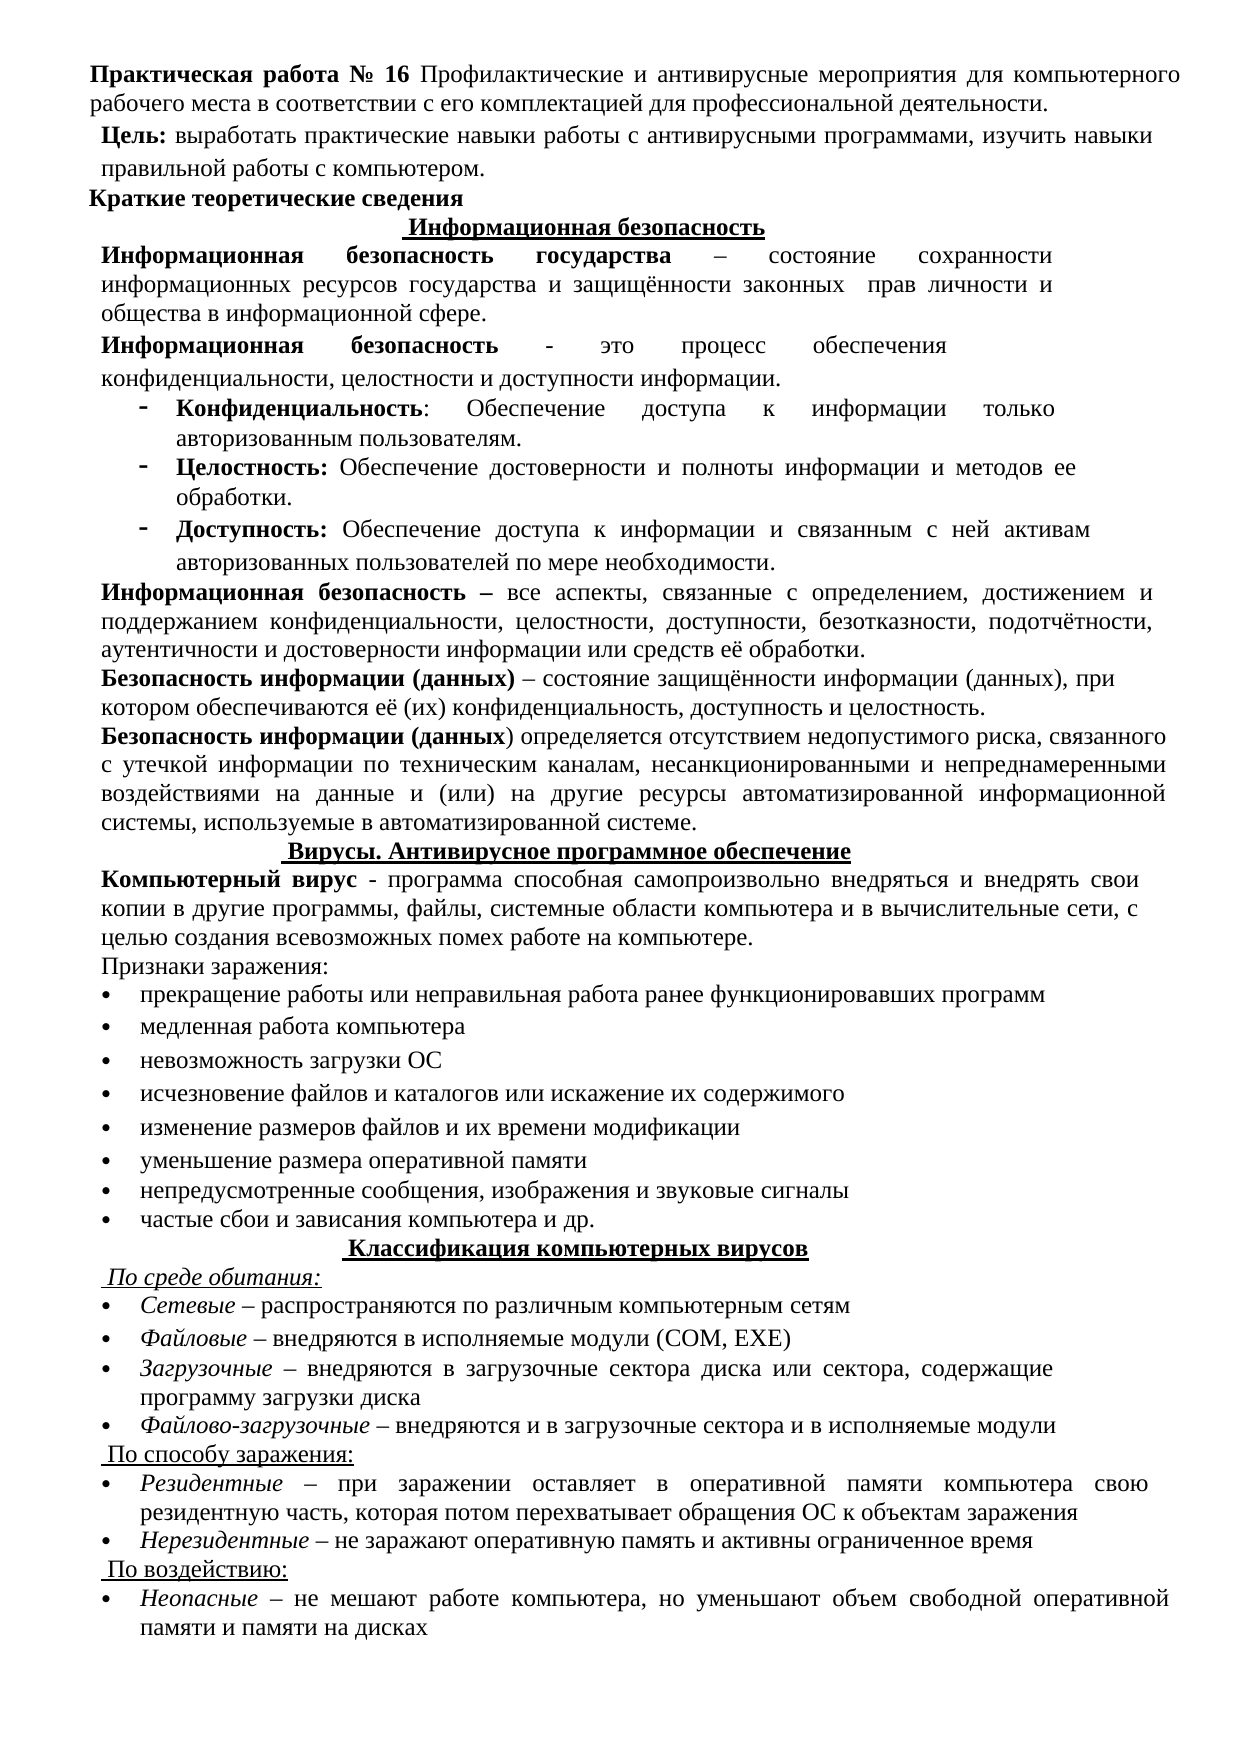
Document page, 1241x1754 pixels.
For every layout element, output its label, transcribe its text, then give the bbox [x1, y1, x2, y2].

text Безопасность информации (данных) определяется отсутствием недопустимого риска, связанного с утечкой информации по техническим каналам, несанкционированными и непреднамеренными воздействиями на данные и (или) на другие ресурсы автоматизированной информационной системы, используемые в автоматизированной системе. [101, 721, 1167, 836]
list Нерезидентные – не заражают оперативную память и активны ограниченное время [102, 1525, 1161, 1554]
subtitle Классификация компьютерных вирусов [342, 1233, 1001, 1262]
list прекращение работы или неправильная работа ранее функционировавших программ [102, 979, 1127, 1008]
text Безопасность информации (данных) – состояние защищённости информации (данных), при котором обеспечиваются её (их) конфиденциальность, доступность и целостность. [101, 663, 1116, 721]
text Информационная безопасность – все аспекты, связанные с определением, достижением и поддержанием конфиденциальности, целостности, доступности, безотказности, подотчётности, аутентичности и достоверности информации или средств её обработки. [101, 577, 1154, 663]
list Сетевые – распространяются по различным компьютерным сетям [102, 1291, 1181, 1319]
list Файловые – внедряются в исполняемые модули (COM, EXE) [102, 1319, 1181, 1353]
list Неопасные – не мешают работе компьютера, но уменьшают объем свободной оперативной памяти и памяти на дисках [102, 1583, 1170, 1640]
text Информационная безопасность - это процесс обеспечения конфиденциальности, целостности и доступности информации. [101, 327, 947, 393]
text Признаки заражения: [101, 951, 1001, 979]
list медленная работа компьютера [102, 1008, 1181, 1041]
text Информационная безопасность [402, 212, 1154, 241]
text По способу заражения: [101, 1439, 1001, 1468]
list невозможность загрузки ОС [102, 1041, 1181, 1075]
list уменьшение размера оперативной памяти [102, 1142, 1181, 1176]
list Резидентные – при заражении оставляет в оперативной памяти компьютера свою резидентную часть, которая потом перехватывает обращения ОС к объектам заражения [102, 1468, 1149, 1525]
list исчезновение файлов и каталогов или искажение их содержимого [102, 1075, 1181, 1108]
subtitle Цель: выработать практические навыки работы с антивирусными программами, изучить навыки правильной работы с компьютером. [101, 117, 1154, 183]
list Доступность: Обеспечение доступа к информации и связанным с ней активам авторизованных пользователей по мере необходимости. [138, 510, 1091, 577]
text По воздействию: [101, 1554, 1001, 1583]
text Информационная безопасность государства – состояние сохранности информационных ресурсов государства и защищённости законных прав личности и общества в информационной сфере. [101, 241, 1052, 327]
list частые сбои и зависания компьютера и др. [102, 1204, 1181, 1233]
list Целостность: Обеспечение достоверности и полноты информации и методов ее обработки. [138, 452, 1077, 510]
text Компьютерный вирус - программа способная самопроизвольно внедряться и внедрять свои копии в другие программы, файлы, системные области компьютера и в вычислительные сети, с целью создания всевозможных помех работе на компьютере. [101, 864, 1140, 951]
list Загрузочные – внедряются в загрузочные сектора диска или сектора, содержащие программу загрузки диска [102, 1353, 1054, 1410]
list Файлово-загрузочные – внедряются и в загрузочные сектора и в исполняемые модули [102, 1410, 1168, 1439]
subtitle Практическая работа № 16 Профилактические и антивирусные мероприятия для компьютерного рабочего места в соответствии с его комплектацией для профессиональной деятельности. [89, 59, 1181, 117]
list непредусмотренные сообщения, изображения и звуковые сигналы [102, 1176, 1181, 1204]
text Краткие теоретические сведения [89, 183, 1181, 212]
subtitle Вирусы. Антивирусное программное обеспечение [281, 836, 1140, 864]
list изменение размеров файлов и их времени модификации [102, 1108, 1181, 1142]
list Конфиденциальность: Обеспечение доступа к информации только авторизованным пользователям. [138, 393, 1056, 452]
text По среде обитания: [101, 1262, 1001, 1291]
